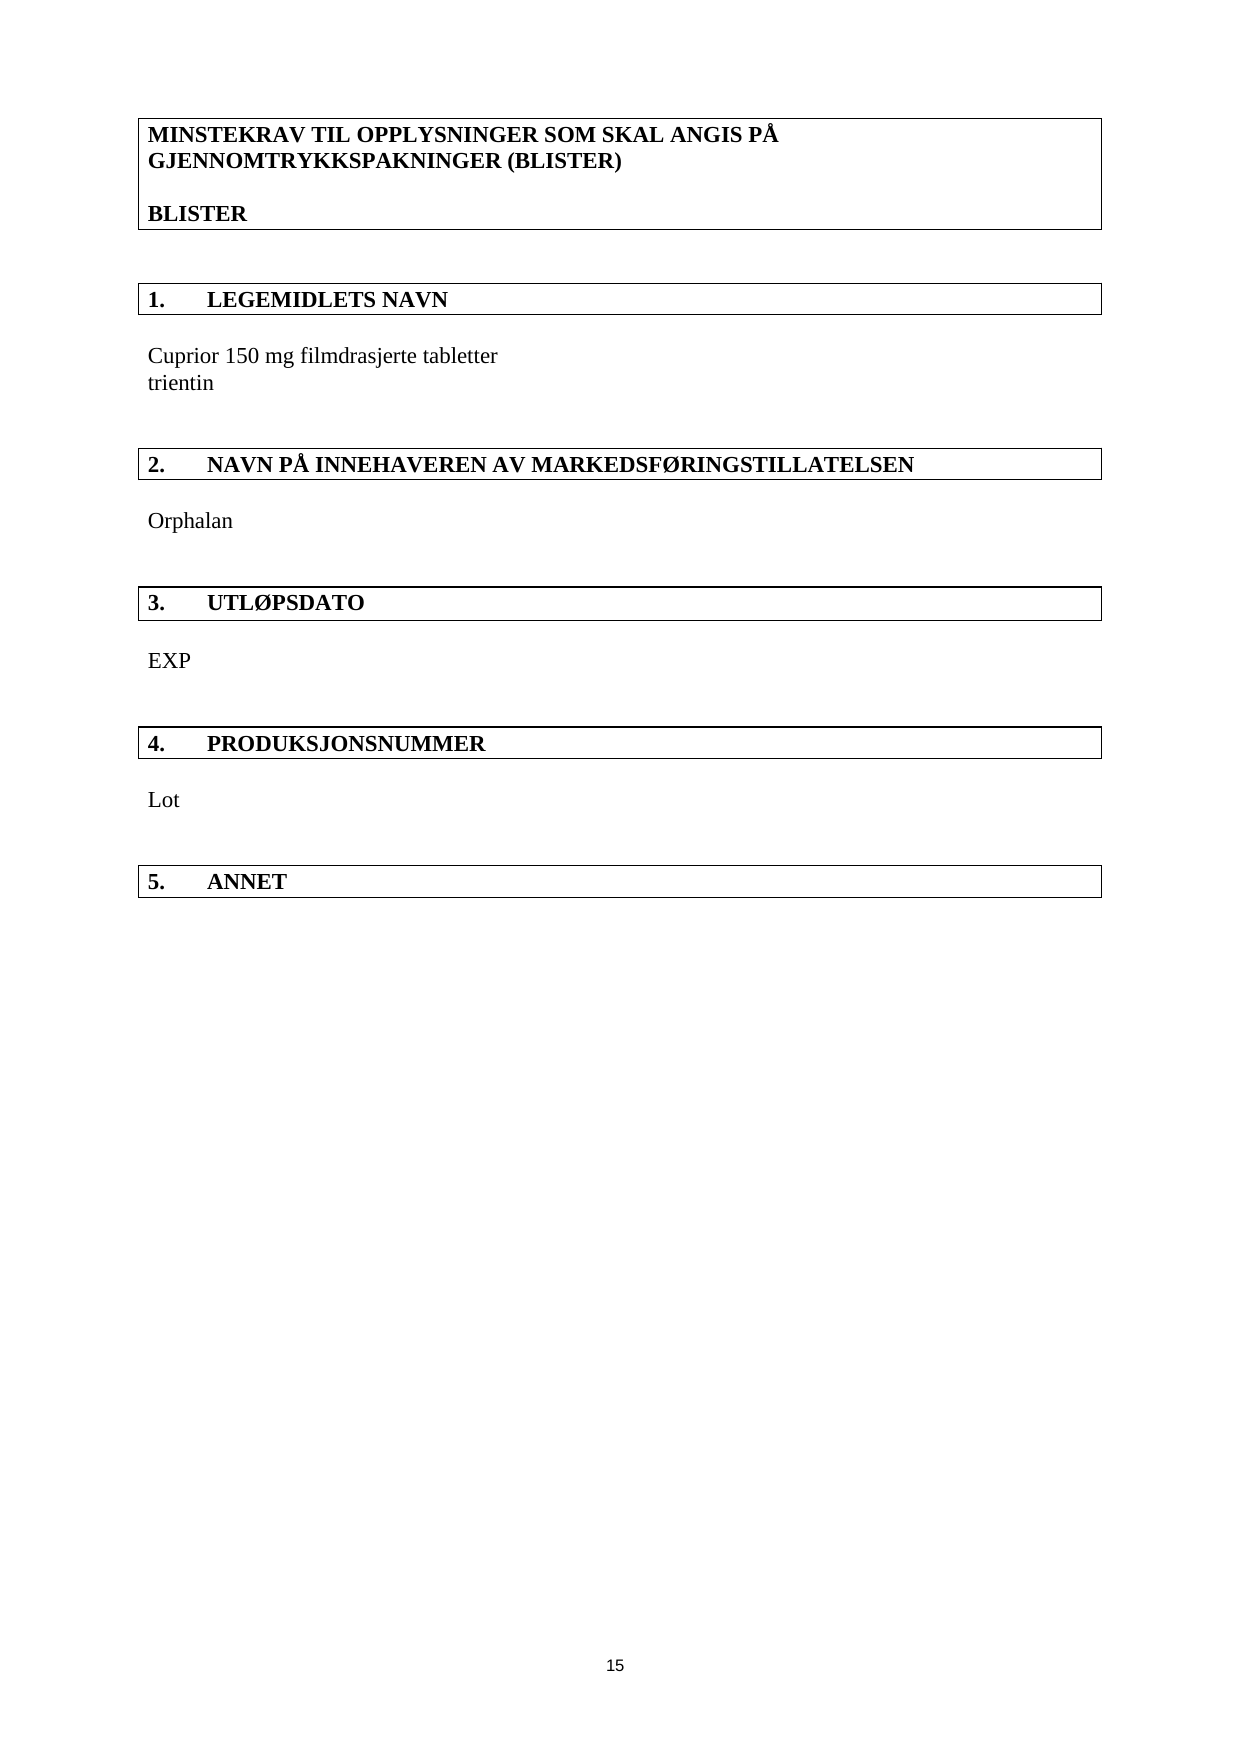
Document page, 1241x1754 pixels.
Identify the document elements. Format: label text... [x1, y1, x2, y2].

text 2. NAVN PÅ INNEHAVEREN AV MARKEDSFØRINGSTILLATELSEN [139, 449, 1101, 479]
text Lot [148, 785, 1092, 812]
text 3. UTLØPSDATO [139, 588, 1101, 620]
text trientin [148, 368, 1092, 395]
text MINSTEKRAV TIL OPPLYSNINGER SOM SKAL ANGIS PÅ GJENNOMTRYKKSPAKNINGER (BLISTER) [139, 119, 1101, 174]
text 1. LEGEMIDLETS NAVN [139, 284, 1101, 314]
text BLISTER [139, 197, 1101, 229]
text EXP [148, 647, 1092, 674]
text Orphalan [148, 507, 1092, 534]
text 5. ANNET [139, 866, 1101, 897]
text 4. PRODUKSJONSNUMMER [139, 728, 1101, 758]
text Cuprior 150 mg filmdrasjerte tabletter [148, 341, 1092, 368]
